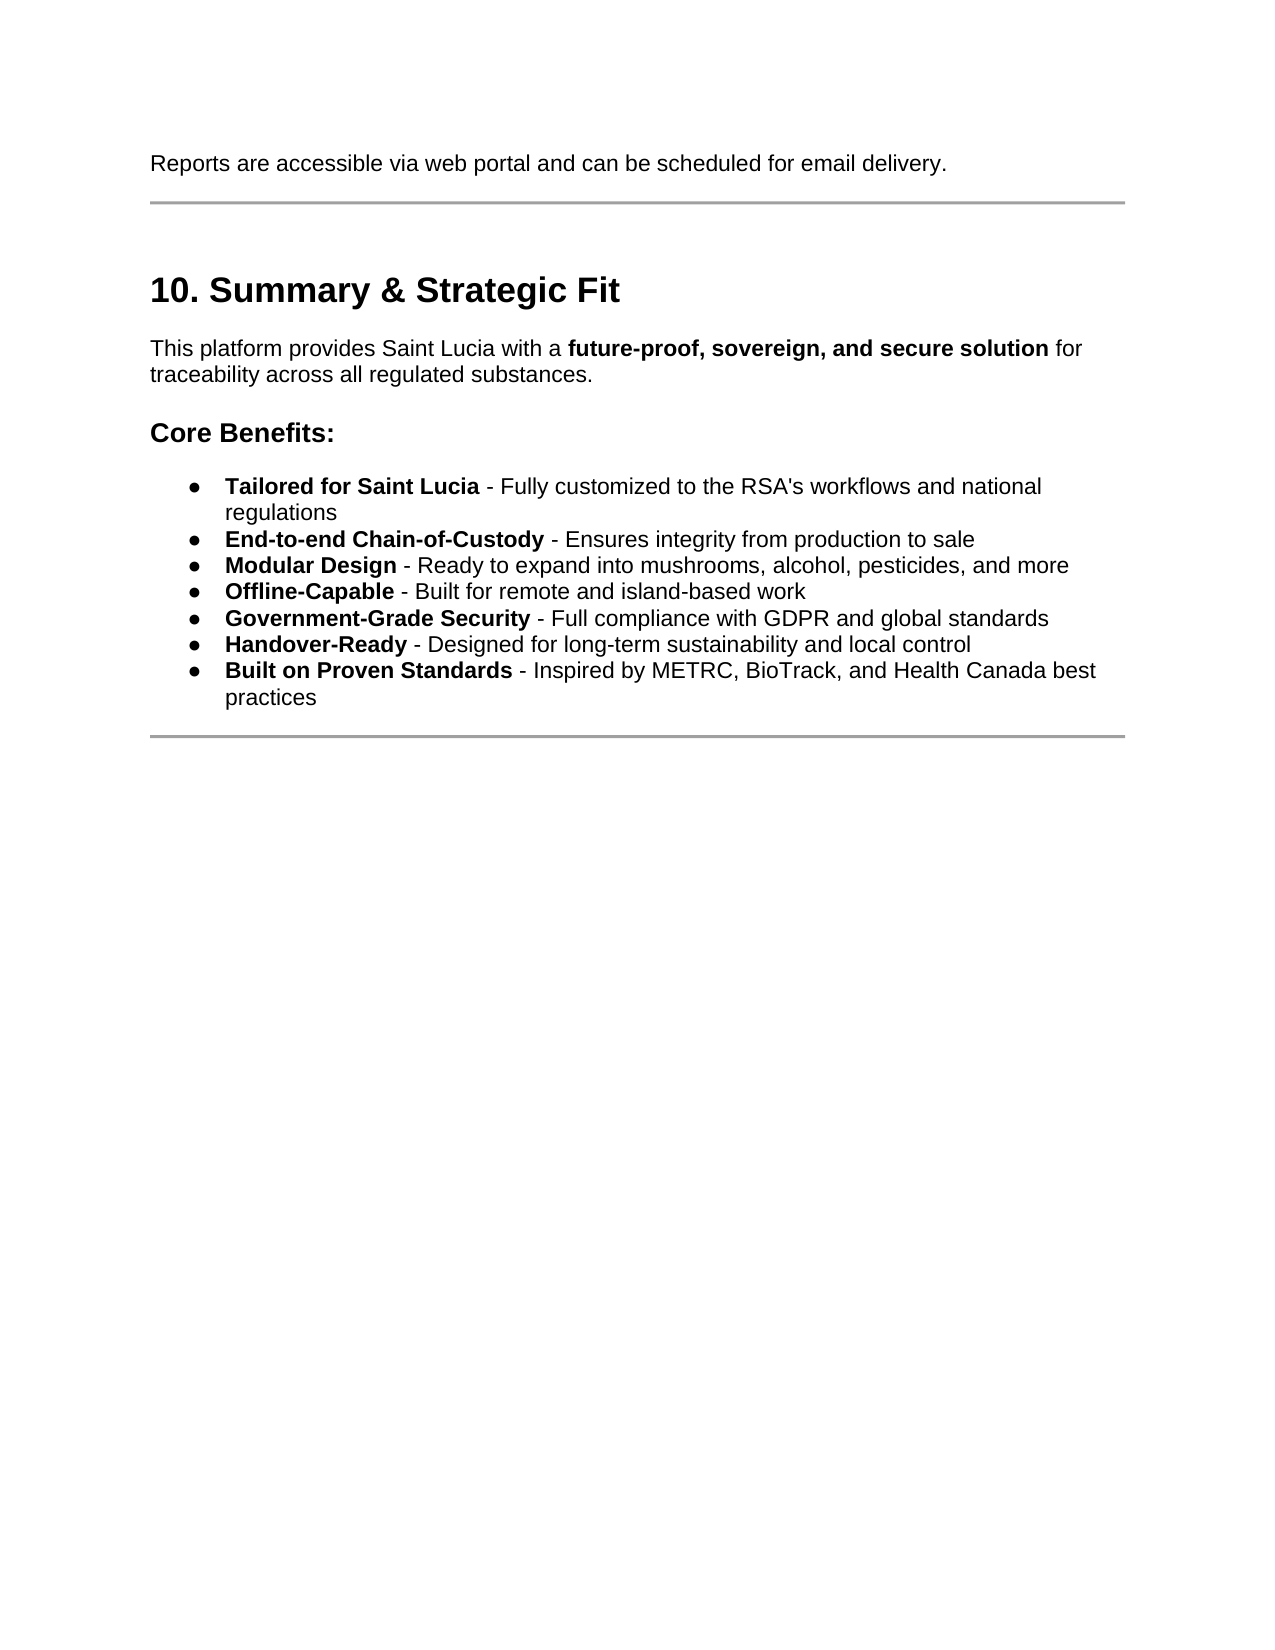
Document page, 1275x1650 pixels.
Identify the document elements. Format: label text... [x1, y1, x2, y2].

list Built on Proven Standards - Inspired by METRC, BioTrack, and Health Canada best practices [187, 657, 1125, 710]
subtitle 10. Summary & Strategic Fit [150, 269, 1125, 310]
text Reports are accessible via web portal and can be scheduled for email delivery. [150, 150, 1125, 176]
text This platform provides Saint Lucia with a future-proof, sovereign, and secure solution for traceability across all regulated substances. [150, 335, 1125, 387]
subtitle Core Benefits: [150, 417, 1125, 448]
list End-to-end Chain-of-Custody - Ensures integrity from production to sale [187, 526, 1125, 552]
list Government-Grade Security - Full compliance with GDPR and global standards [187, 605, 1125, 631]
list Modular Design - Ready to expand into mushrooms, alcohol, pesticides, and more [187, 552, 1125, 578]
list Tailored for Saint Lucia - Fully customized to the RSA's workflows and national regulations [187, 473, 1125, 526]
list Offline-Capable - Built for remote and island-based work [187, 578, 1125, 605]
list Handover-Ready - Designed for long-term sustainability and local control [187, 631, 1125, 657]
